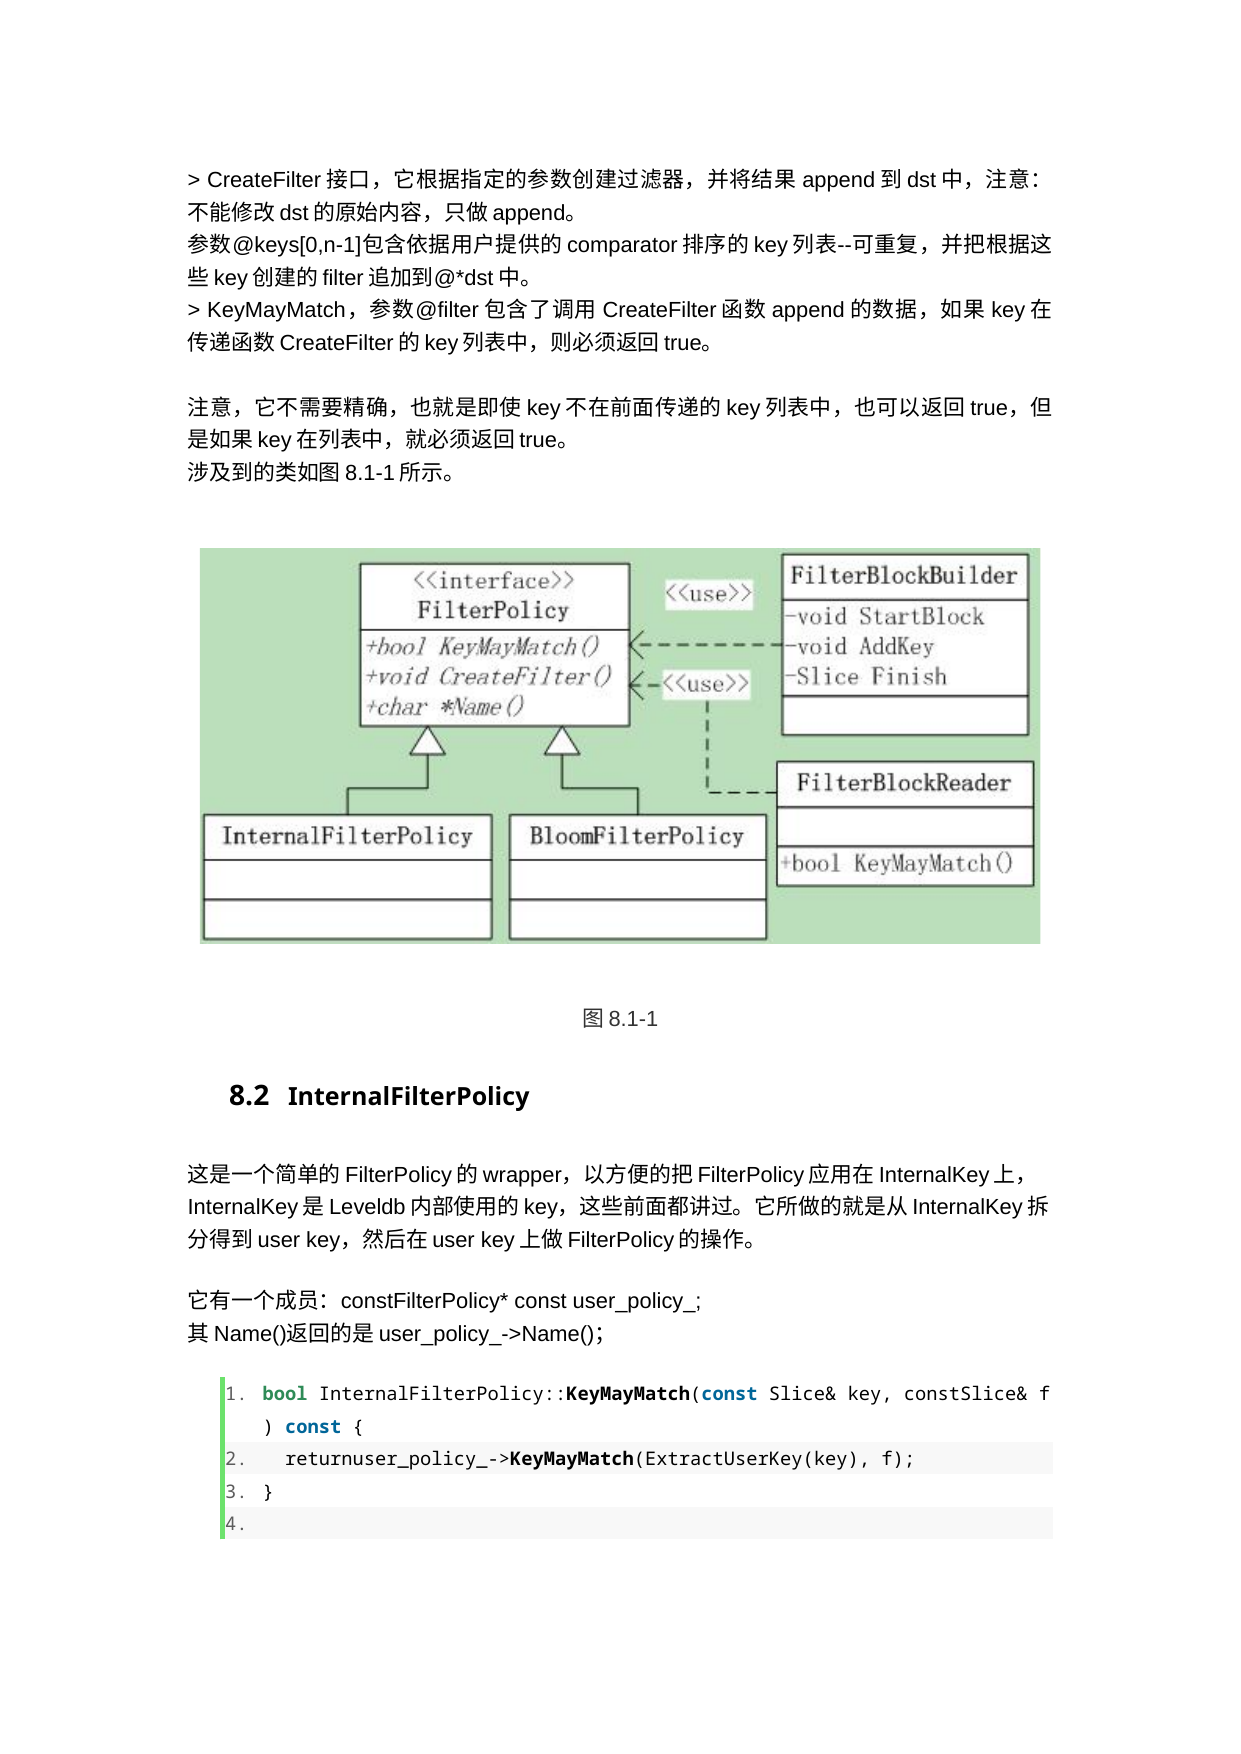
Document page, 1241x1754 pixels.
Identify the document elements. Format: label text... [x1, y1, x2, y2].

text 图8.1-1 [187, 1000, 1053, 1033]
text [187, 162, 1053, 519]
list } [225, 1474, 1053, 1507]
list bool InternalFilterPolicy::KeyMayMatch(const Slice& key, constSlice& f) const { [225, 1377, 1053, 1442]
text 它有一个成员：constFilterPolicy* const user_policy_; 其Name()返回的是user_policy_->Name()； [187, 1283, 1053, 1348]
picture [199, 548, 1041, 944]
text InternalFilterPolicy [229, 1062, 1053, 1127]
text 这是一个简单的FilterPolicy的wrapper，以方便的把FilterPolicy应用在InternalKey上，InternalKey是Leveldb内部使用的key，这些前面都讲过。它所做的就是从InternalKey拆分得到user key，然后在user key上做FilterPolicy的操作。 [187, 1156, 1053, 1254]
list returnuser_policy_->KeyMayMatch(ExtractUserKey(key), f); [225, 1442, 1053, 1474]
